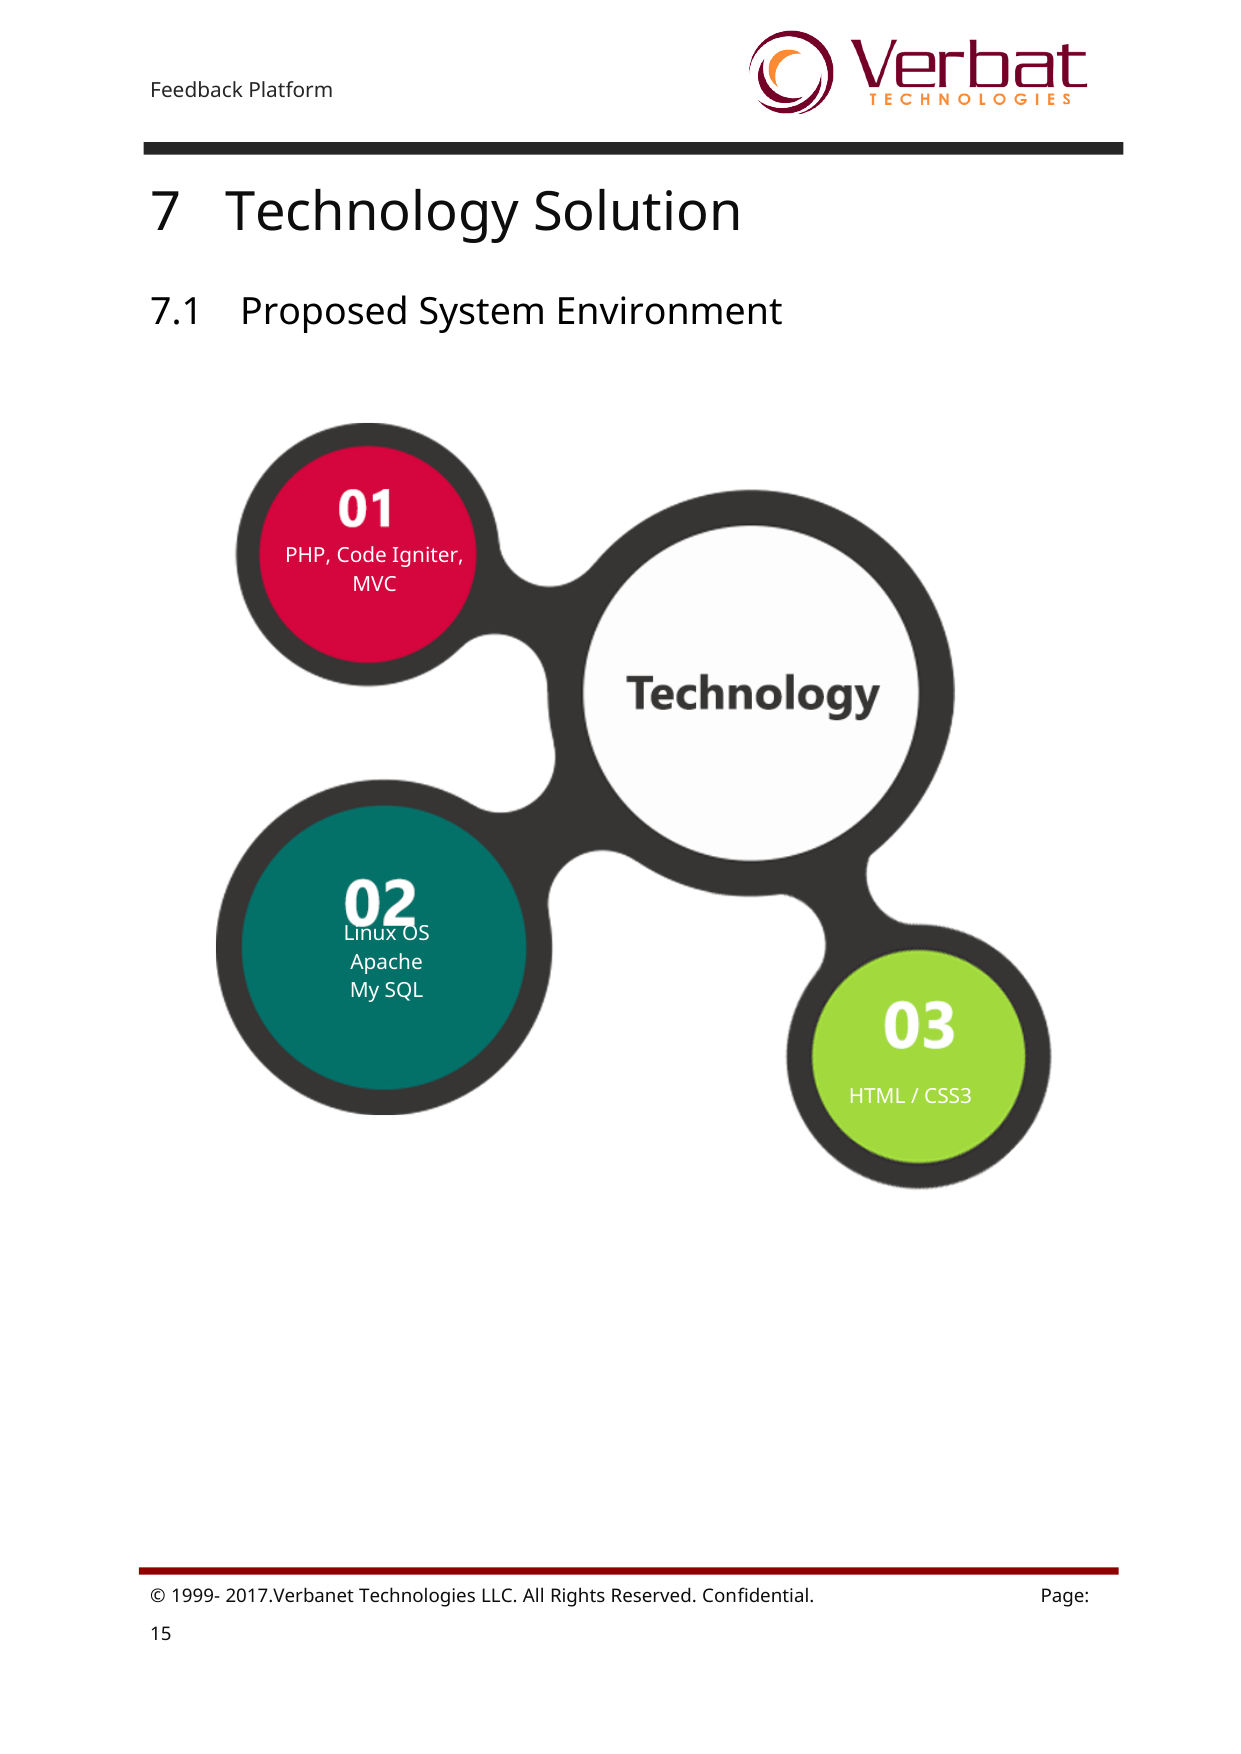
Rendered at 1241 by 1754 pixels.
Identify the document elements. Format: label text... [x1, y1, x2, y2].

subtitle Proposed System Environment [150, 284, 1090, 335]
picture [745, 26, 1089, 114]
picture [207, 413, 1055, 1193]
subtitle Technology Solution [150, 173, 1090, 247]
